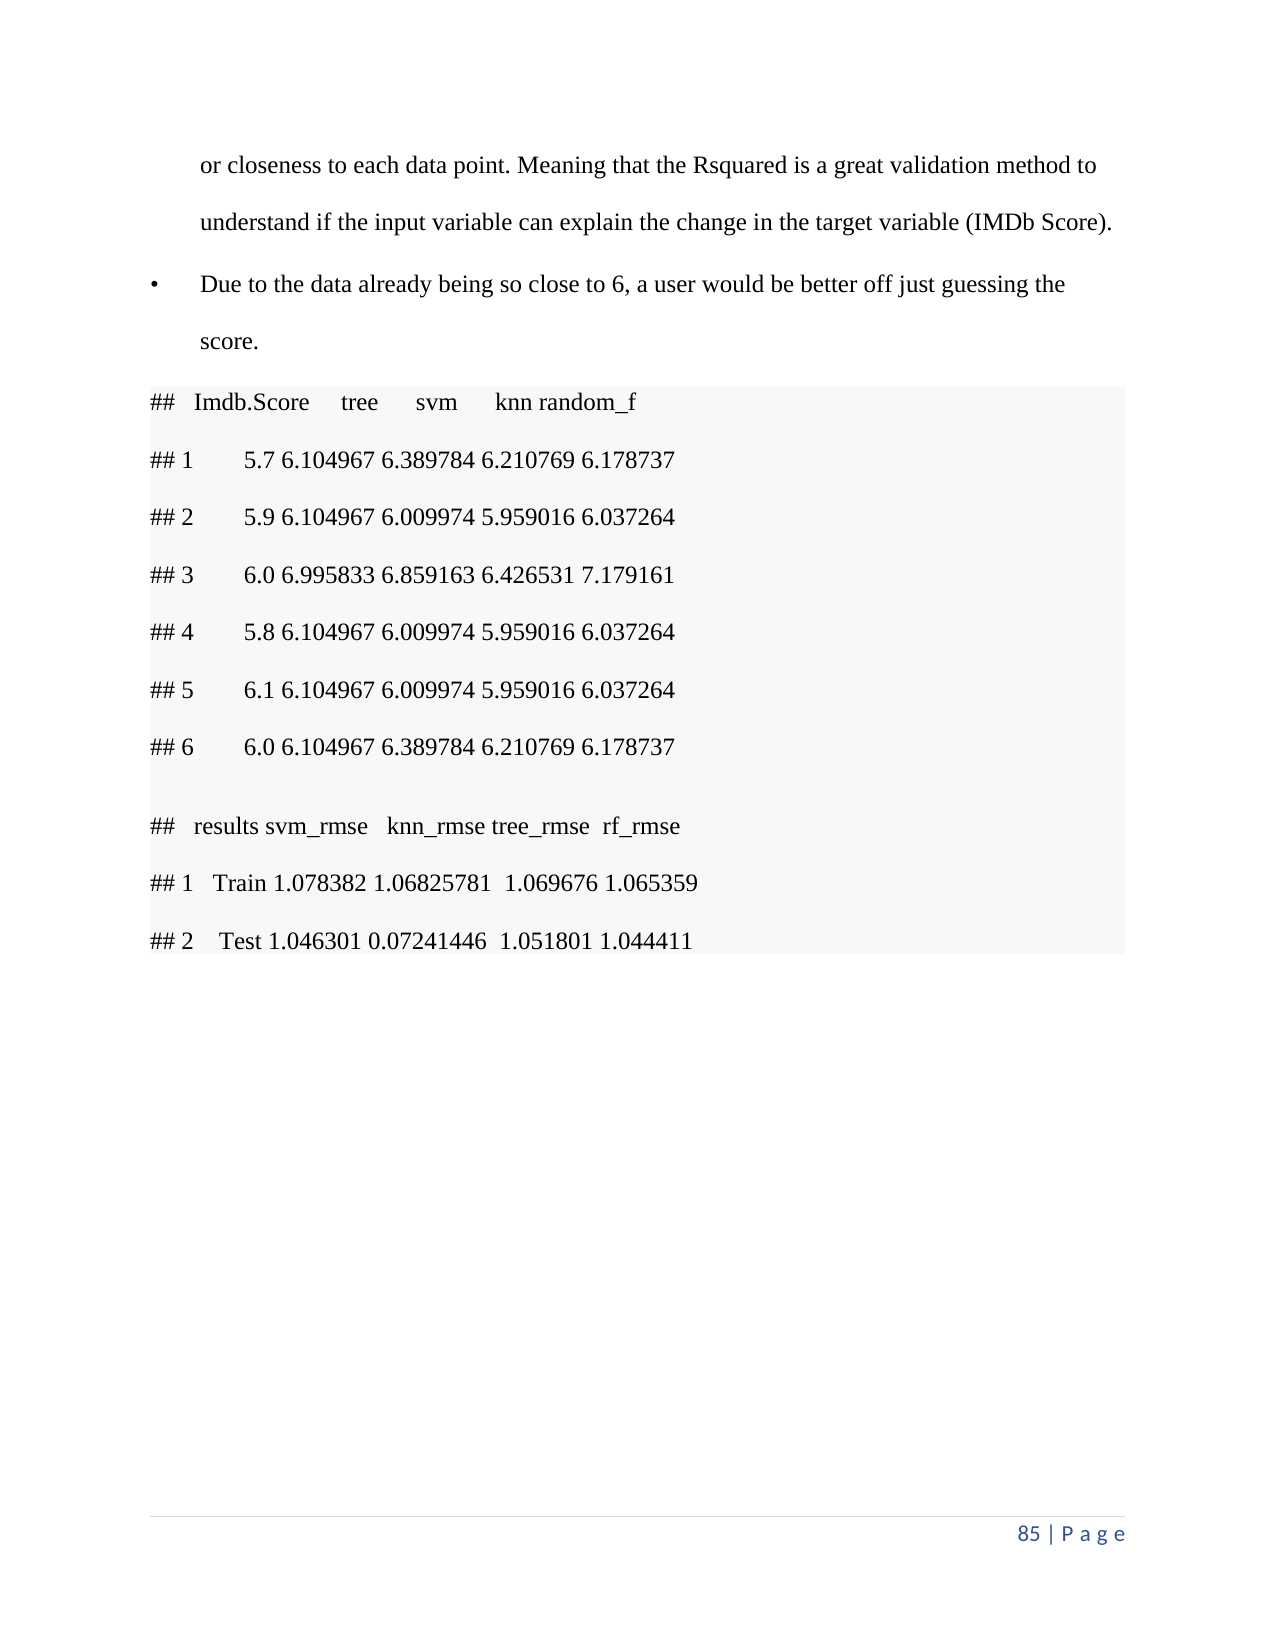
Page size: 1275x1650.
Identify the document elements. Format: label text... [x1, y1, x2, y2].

text ## results svm_rmse knn_rmse tree_rmse rf_rmse ## 1 Train 1.078382 1.06825781 1.069676 1.065359 ## 2 Test 1.046301 0.07241446 1.051801 1.044411 [150, 811, 1125, 954]
text ## Imdb.Score tree svm knn random_f ## 1 5.7 6.104967 6.389784 6.210769 6.178737 ## 2 5.9 6.104967 6.009974 5.959016 6.037264 ## 3 6.0 6.995833 6.859163 6.426531 7.179161 ## 4 5.8 6.104967 6.009974 5.959016 6.037264 ## 5 6.1 6.104967 6.009974 5.959016 6.037264 ## 6 6.0 6.104967 6.389784 6.210769 6.178737 [150, 387, 1125, 761]
list Due to the data already being so close to 6, a user would be better off just guessing the score. [150, 269, 1125, 355]
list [150, 150, 1125, 236]
